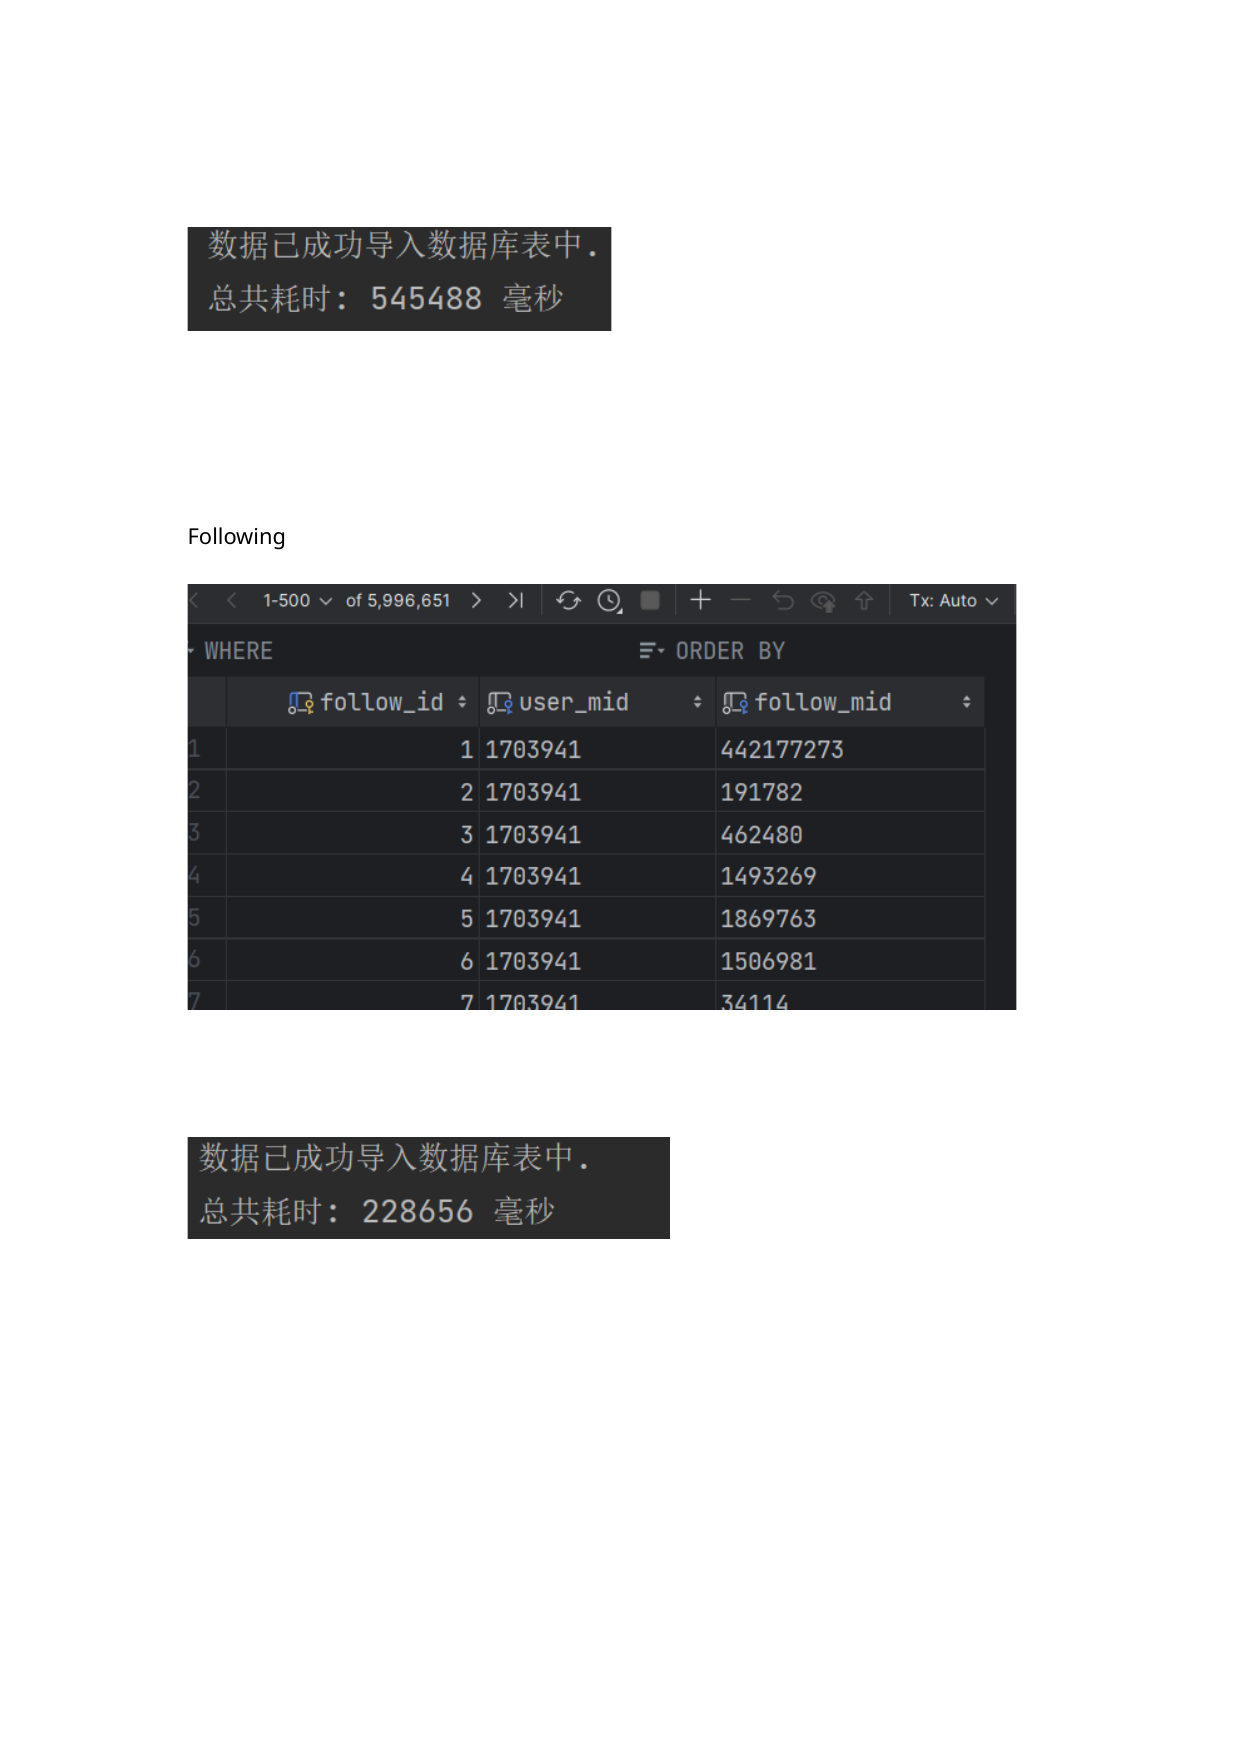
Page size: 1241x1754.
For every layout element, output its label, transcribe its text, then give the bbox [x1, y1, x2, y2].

text Following [187, 519, 1053, 552]
picture [187, 584, 1017, 1010]
picture [187, 227, 612, 331]
picture [187, 1137, 670, 1239]
